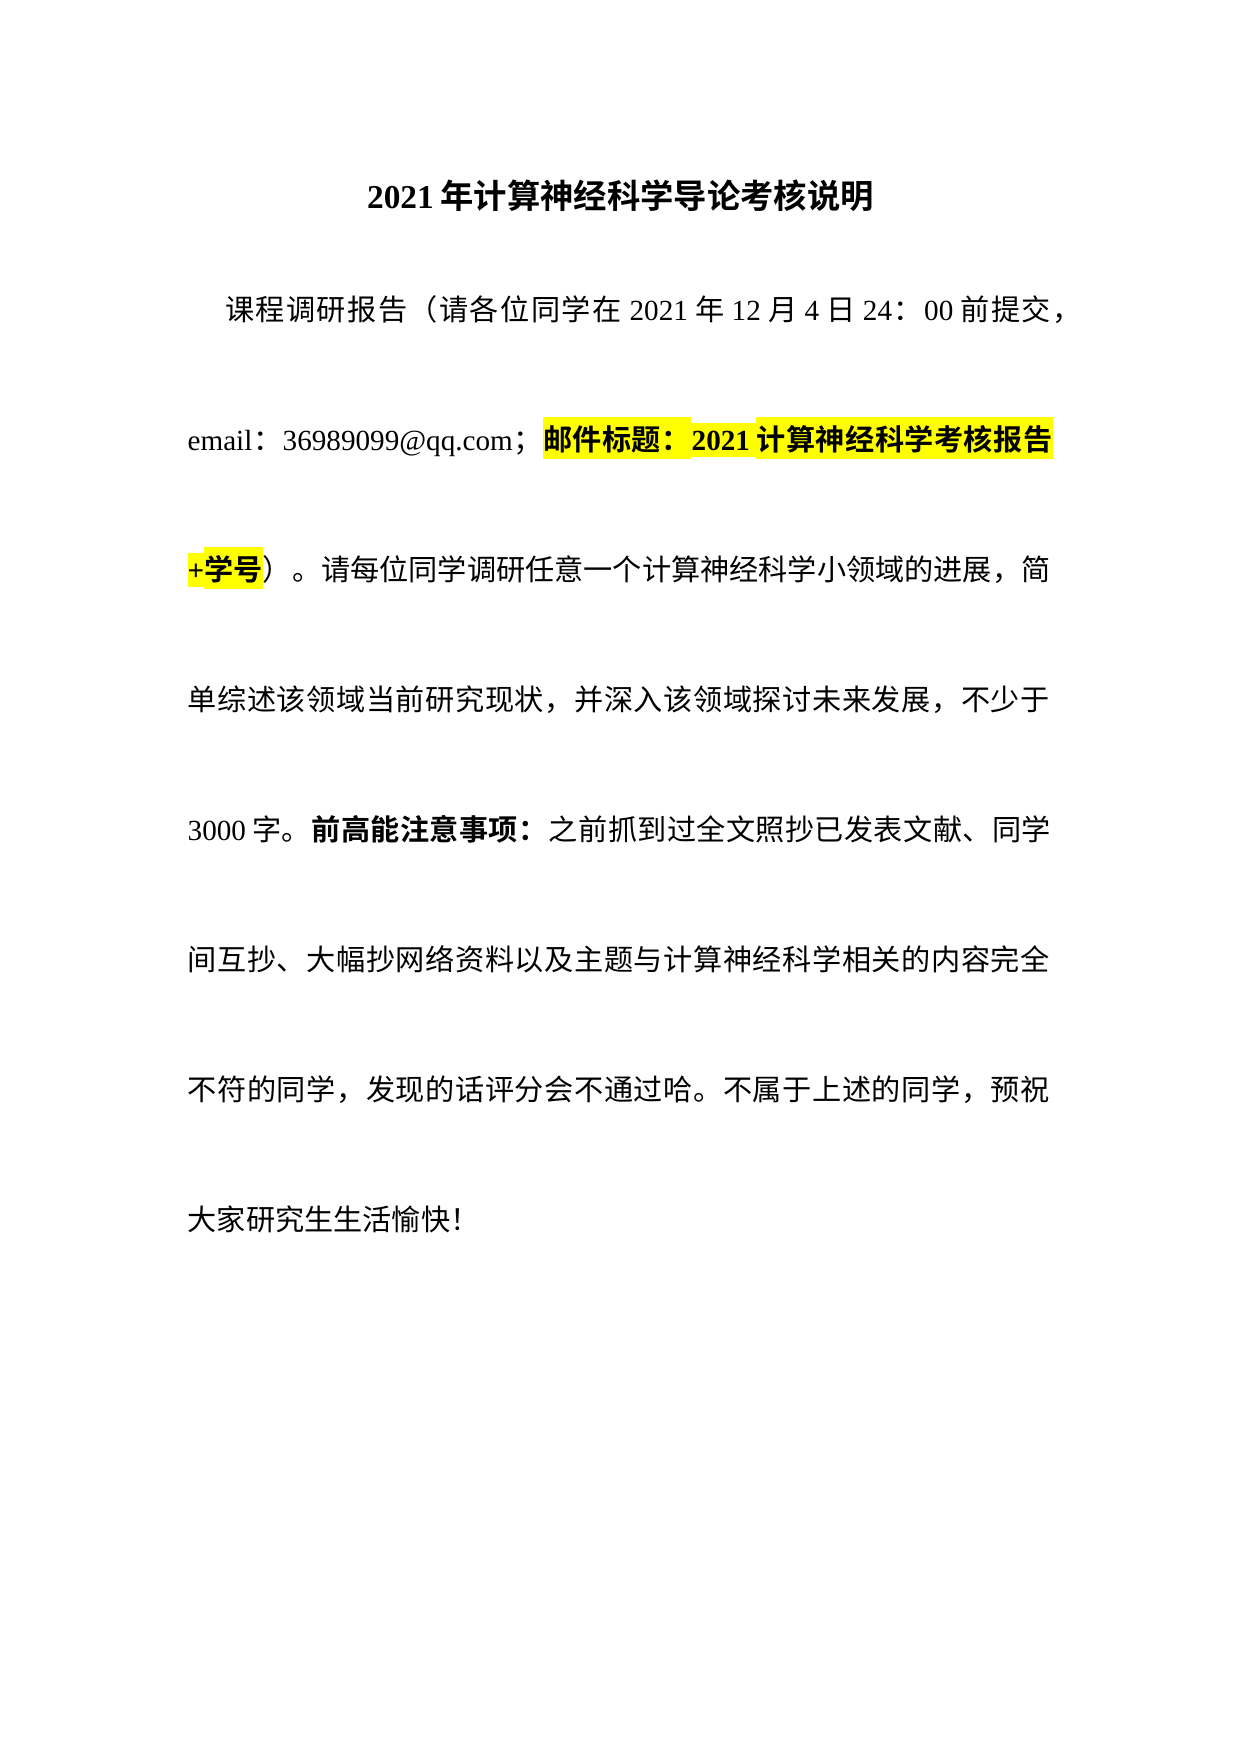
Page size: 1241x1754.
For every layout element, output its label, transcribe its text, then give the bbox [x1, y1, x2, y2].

text 2021年计算神经科学导论考核说明 [187, 162, 1053, 227]
text 课程调研报告（请各位同学在2021年12月4日24：00前提交，email：36989099@qq.com；邮件标题：2021计算神经科学考核报告+学号）。请每位同学调研任意一个计算神经科学小领域的进展，简单综述该领域当前研究现状，并深入该领域探讨未来发展，不少于3000字。前高能注意事项：之前抓到过全文照抄已发表文献、同学间互抄、大幅抄网络资料以及主题与计算神经科学相关的内容完全不符的同学，发现的话评分会不通过哈。不属于上述的同学，预祝大家研究生生活愉快！ [187, 275, 1053, 1250]
